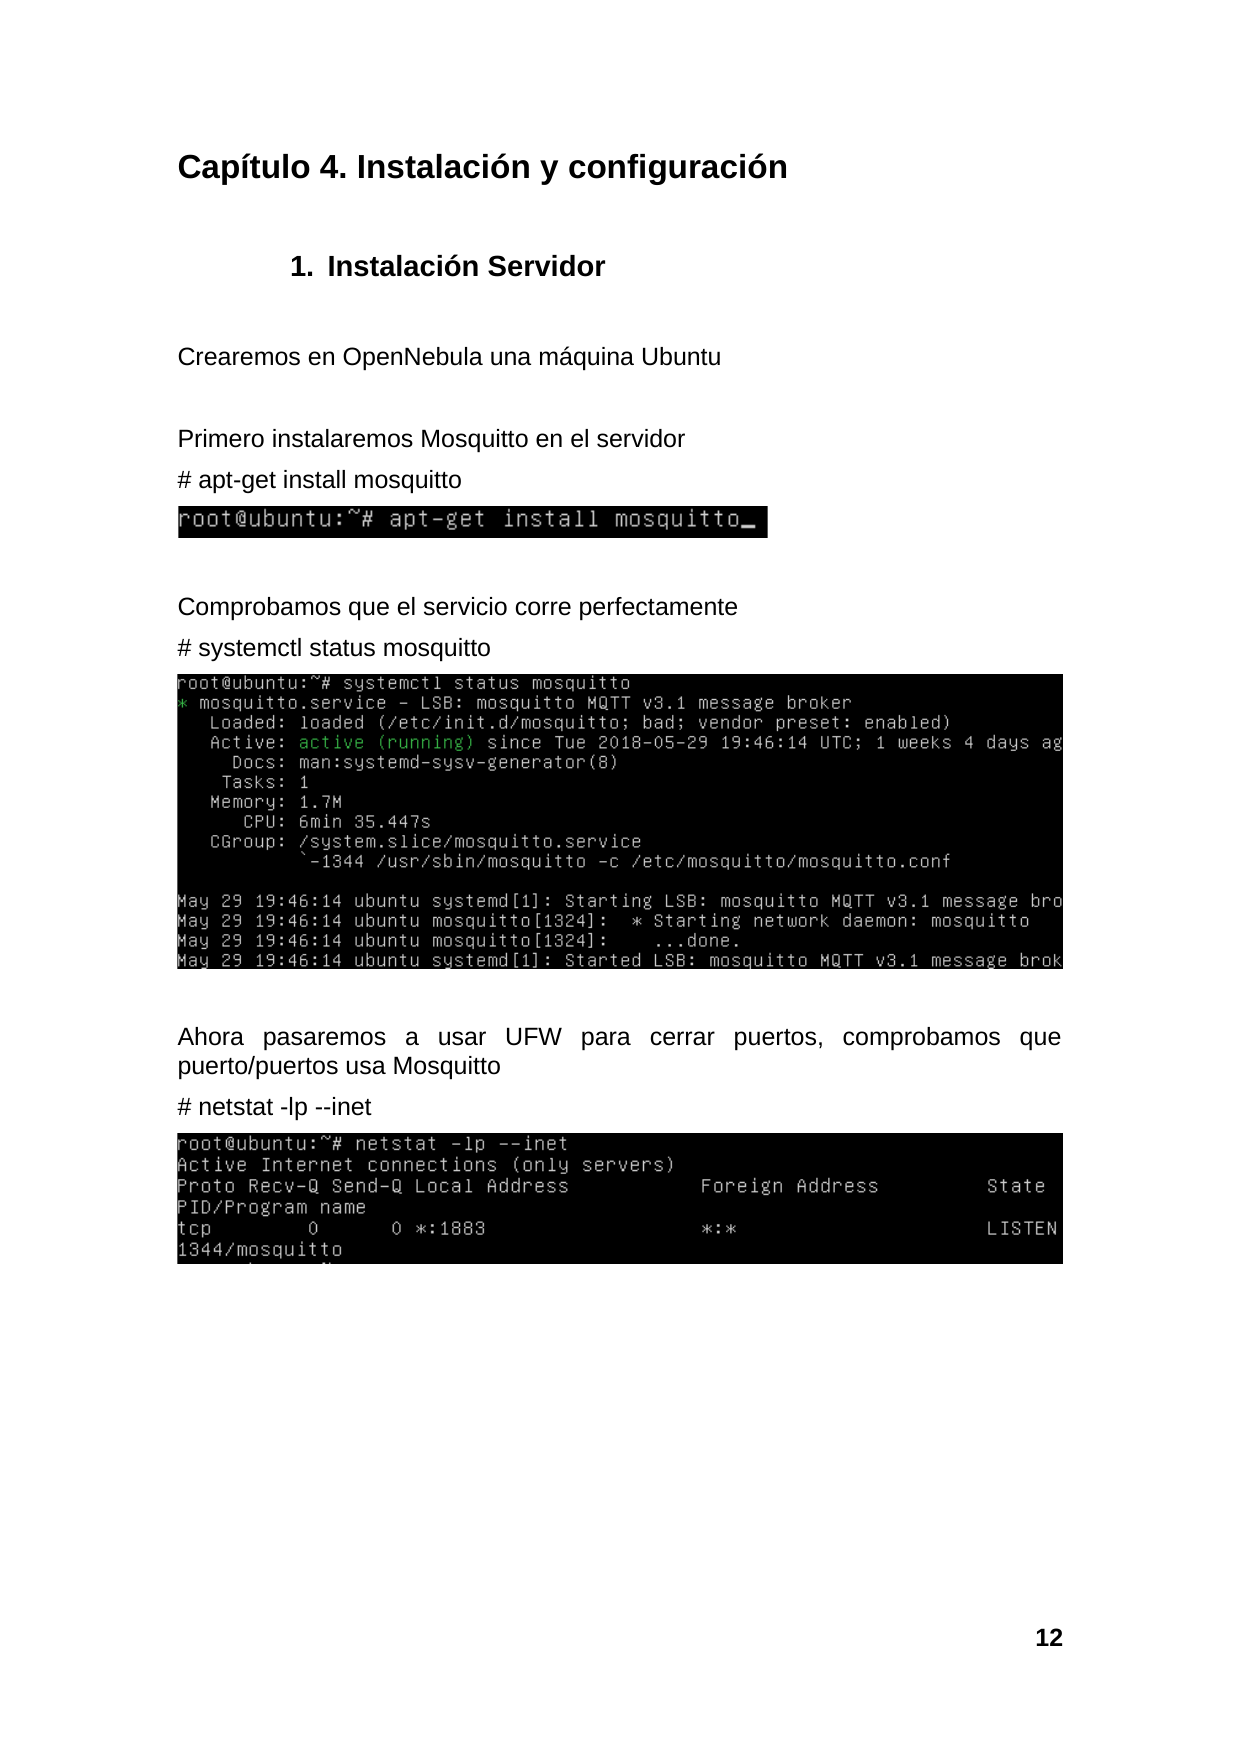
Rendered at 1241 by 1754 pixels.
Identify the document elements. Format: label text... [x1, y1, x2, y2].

text # netstat -lp --inet [177, 1092, 1063, 1121]
text # systemctl status mosquitto [177, 633, 1063, 662]
text Ahora pasaremos a usar UFW para cerrar puertos, comprobamos que puerto/puertos usa Mosquitto [177, 1022, 1063, 1079]
picture [177, 1133, 1063, 1264]
picture [177, 506, 768, 538]
text Primero instalaremos Mosquitto en el servidor [177, 424, 1063, 453]
picture [177, 674, 1063, 969]
text Comprobamos que el servicio corre perfectamente [177, 592, 1063, 620]
list Instalación Servidor [290, 249, 1063, 283]
text Crearemos en OpenNebula una máquina Ubuntu [177, 342, 1063, 370]
text # apt-get install mosquitto [177, 465, 1063, 494]
text Capítulo 4. Instalación y configuración [177, 148, 1063, 186]
